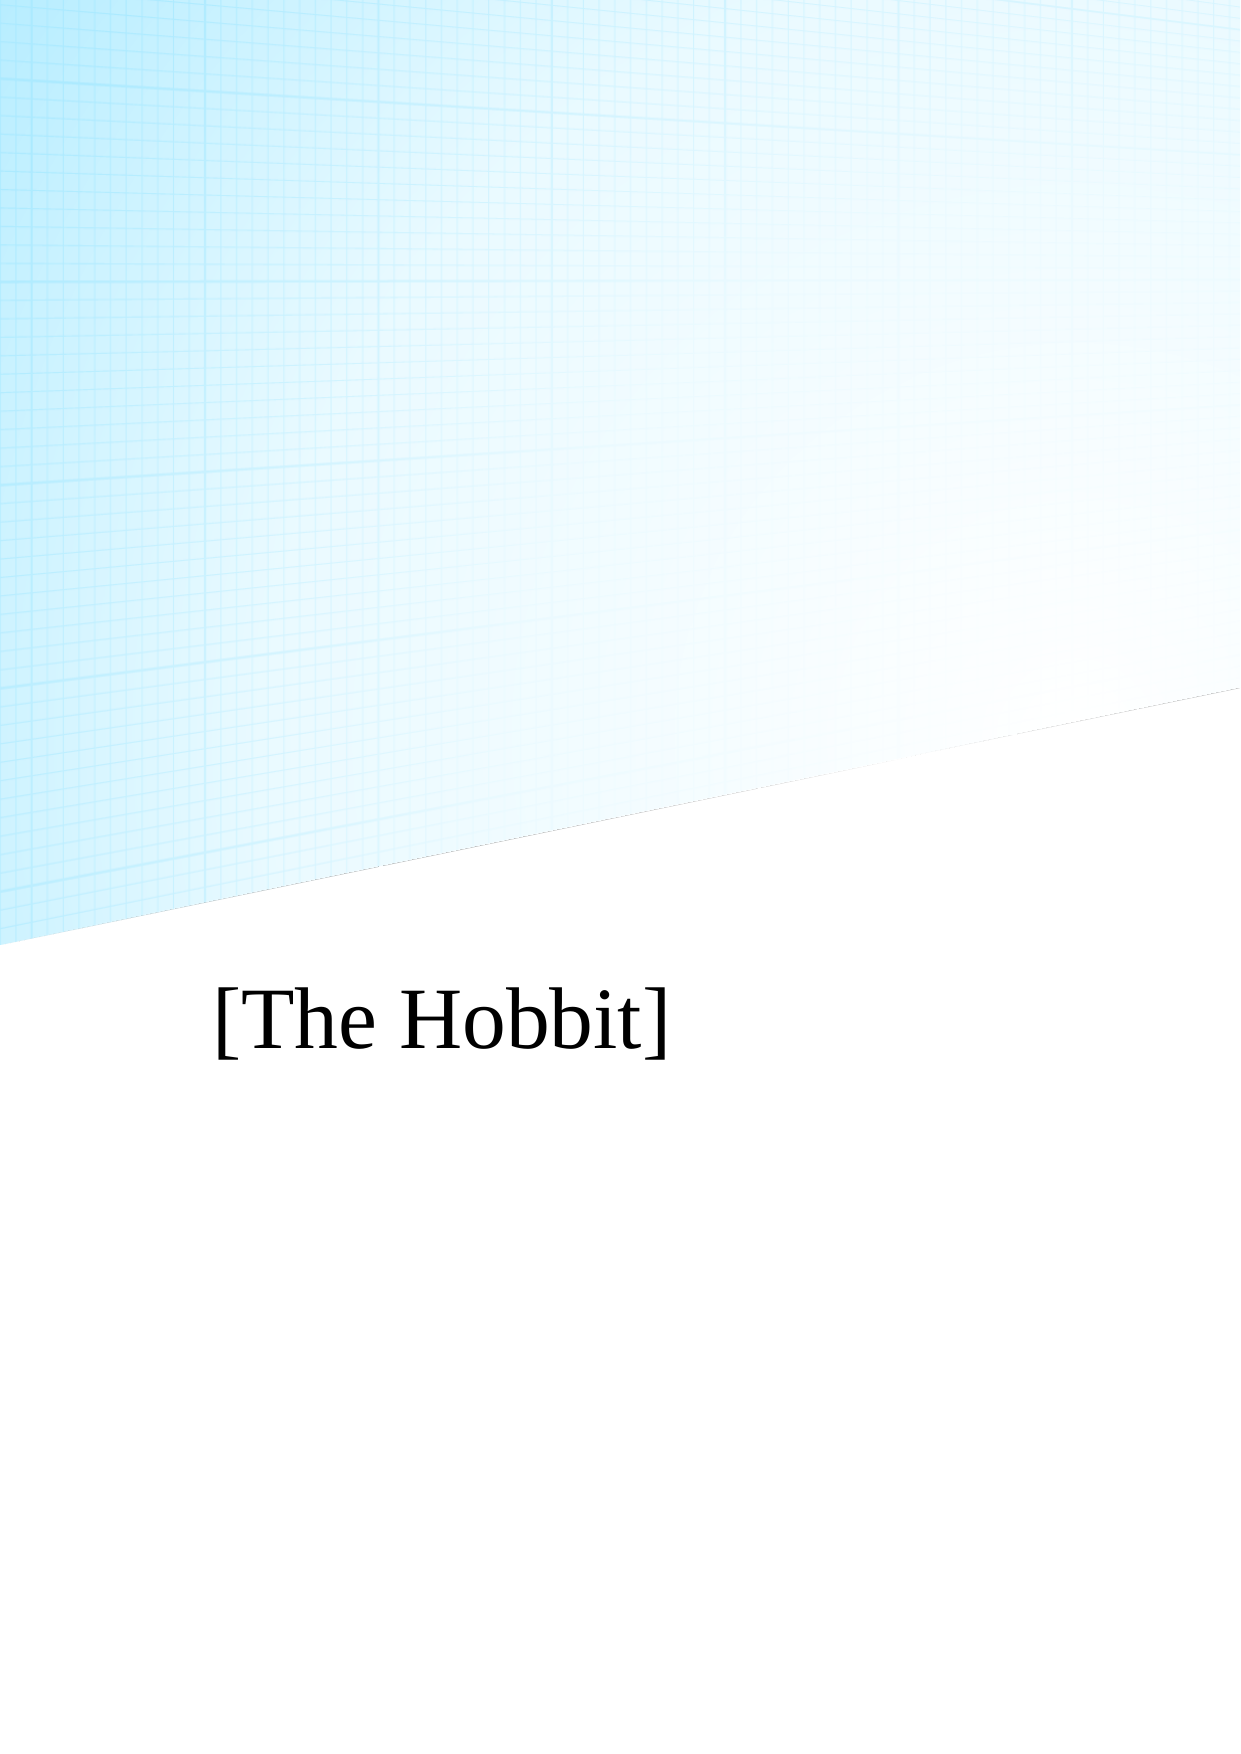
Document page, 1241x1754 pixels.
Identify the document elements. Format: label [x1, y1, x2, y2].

picture [0, 0, 1241, 945]
